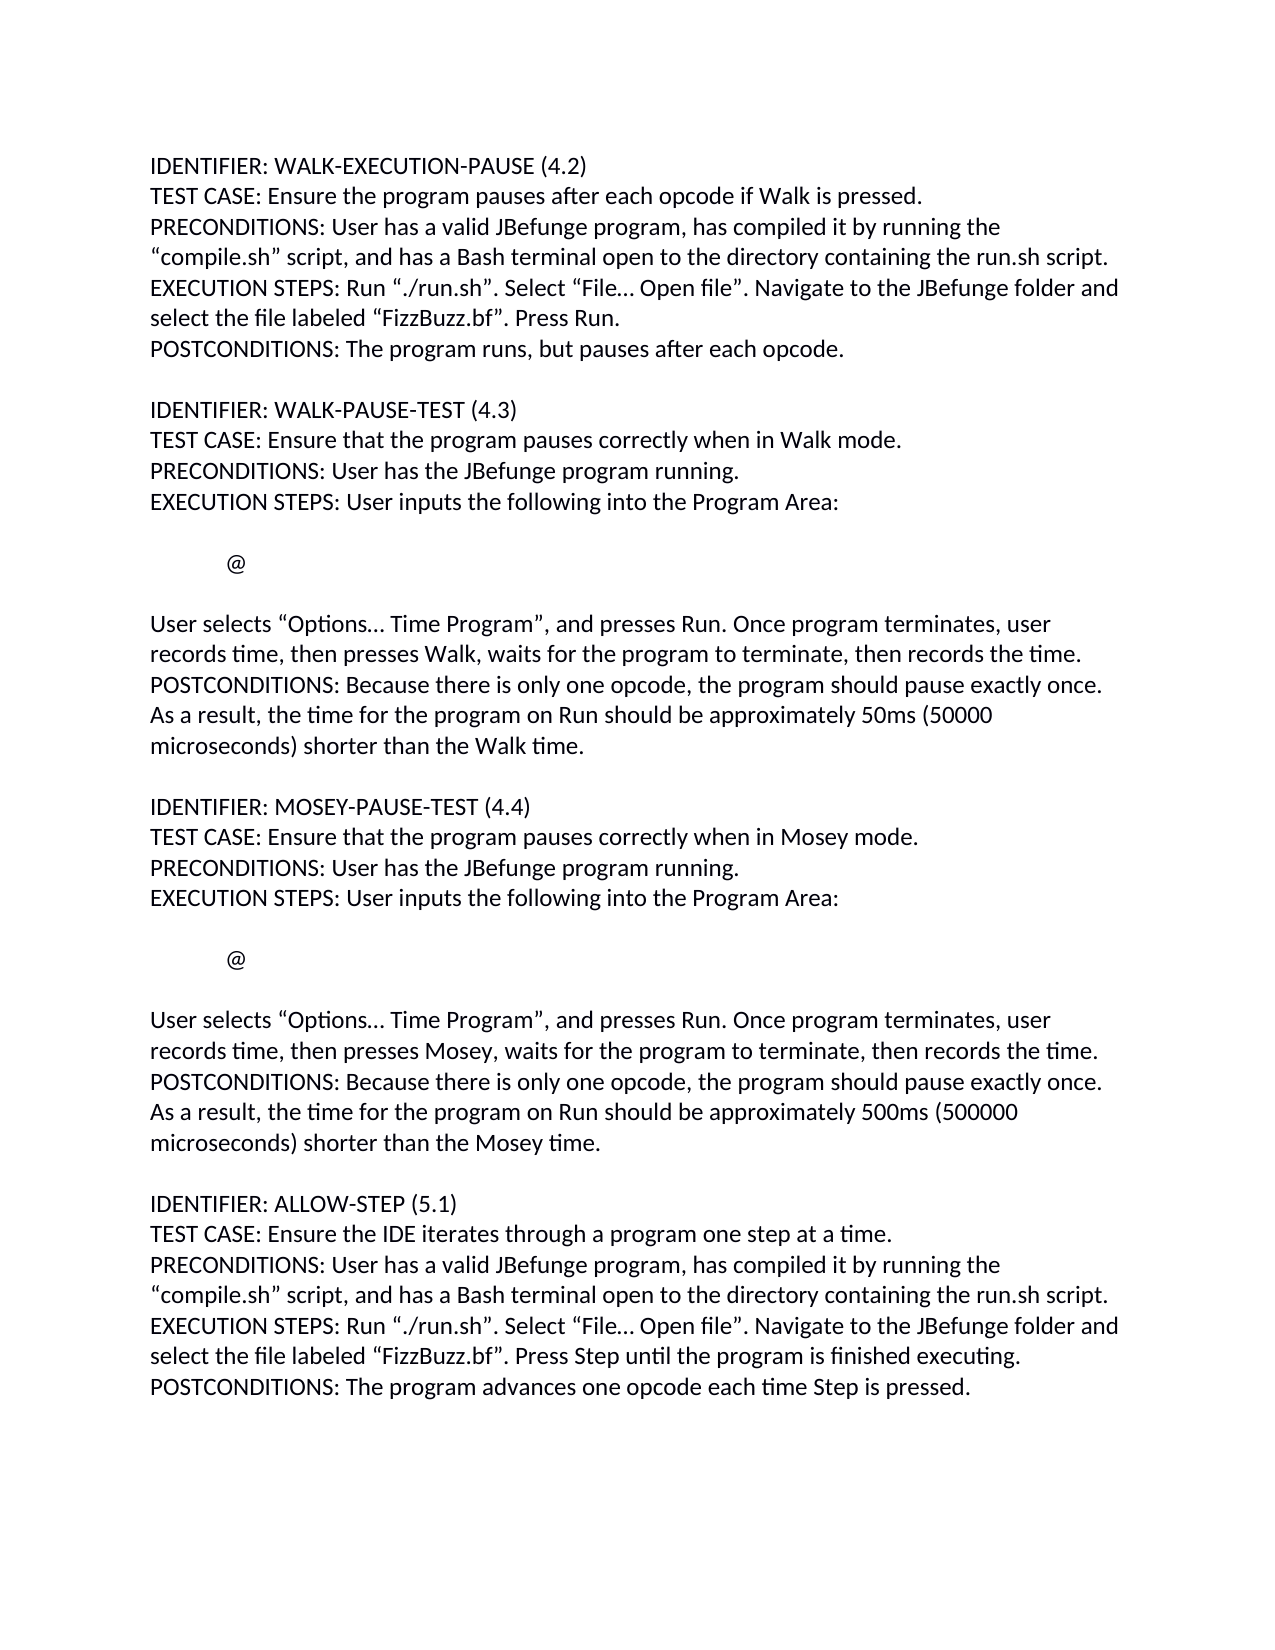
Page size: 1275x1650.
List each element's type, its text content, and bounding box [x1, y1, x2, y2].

text PRECONDITIONS: User has the JBefunge program running. [150, 852, 1125, 882]
text @ [150, 547, 1125, 577]
text POSTCONDITIONS: Because there is only one opcode, the program should pause exactly once. As a result, the time for the program on Run should be approximately 500ms (500000 microseconds) shorter than the Mosey time. [150, 1066, 1125, 1157]
text @ [150, 943, 1125, 974]
text IDENTIFIER: MOSEY-PAUSE-TEST (4.4) [150, 791, 1125, 821]
text EXECUTION STEPS: Run “./run.sh”. Select “File… Open file”. Navigate to the JBefunge folder and select the file labeled “FizzBuzz.bf”. Press Step until the program is finished executing. [150, 1310, 1125, 1371]
text User selects “Options… Time Program”, and presses Run. Once program terminates, user records time, then presses Walk, waits for the program to terminate, then records the time. [150, 608, 1125, 669]
text POSTCONDITIONS: Because there is only one opcode, the program should pause exactly once. As a result, the time for the program on Run should be approximately 50ms (50000 microseconds) shorter than the Walk time. [150, 669, 1125, 760]
text TEST CASE: Ensure that the program pauses correctly when in Mosey mode. [150, 821, 1125, 852]
text POSTCONDITIONS: The program runs, but pauses after each opcode. [150, 333, 1125, 364]
text TEST CASE: Ensure that the program pauses correctly when in Walk mode. [150, 425, 1125, 455]
text PRECONDITIONS: User has the JBefunge program running. [150, 455, 1125, 486]
text TEST CASE: Ensure the program pauses after each opcode if Walk is pressed. [150, 181, 1125, 211]
text EXECUTION STEPS: User inputs the following into the Program Area: [150, 486, 1125, 516]
text EXECUTION STEPS: Run “./run.sh”. Select “File… Open file”. Navigate to the JBefunge folder and select the file labeled “FizzBuzz.bf”. Press Run. [150, 272, 1125, 333]
text TEST CASE: Ensure the IDE iterates through a program one step at a time. [150, 1218, 1125, 1249]
text IDENTIFIER: WALK-PAUSE-TEST (4.3) [150, 394, 1125, 425]
text IDENTIFIER: WALK-EXECUTION-PAUSE (4.2) [150, 150, 1125, 181]
text IDENTIFIER: ALLOW-STEP (5.1) [150, 1188, 1125, 1218]
text EXECUTION STEPS: User inputs the following into the Program Area: [150, 882, 1125, 913]
text User selects “Options… Time Program”, and presses Run. Once program terminates, user records time, then presses Mosey, waits for the program to terminate, then records the time. [150, 1004, 1125, 1066]
text POSTCONDITIONS: The program advances one opcode each time Step is pressed. [150, 1371, 1125, 1401]
